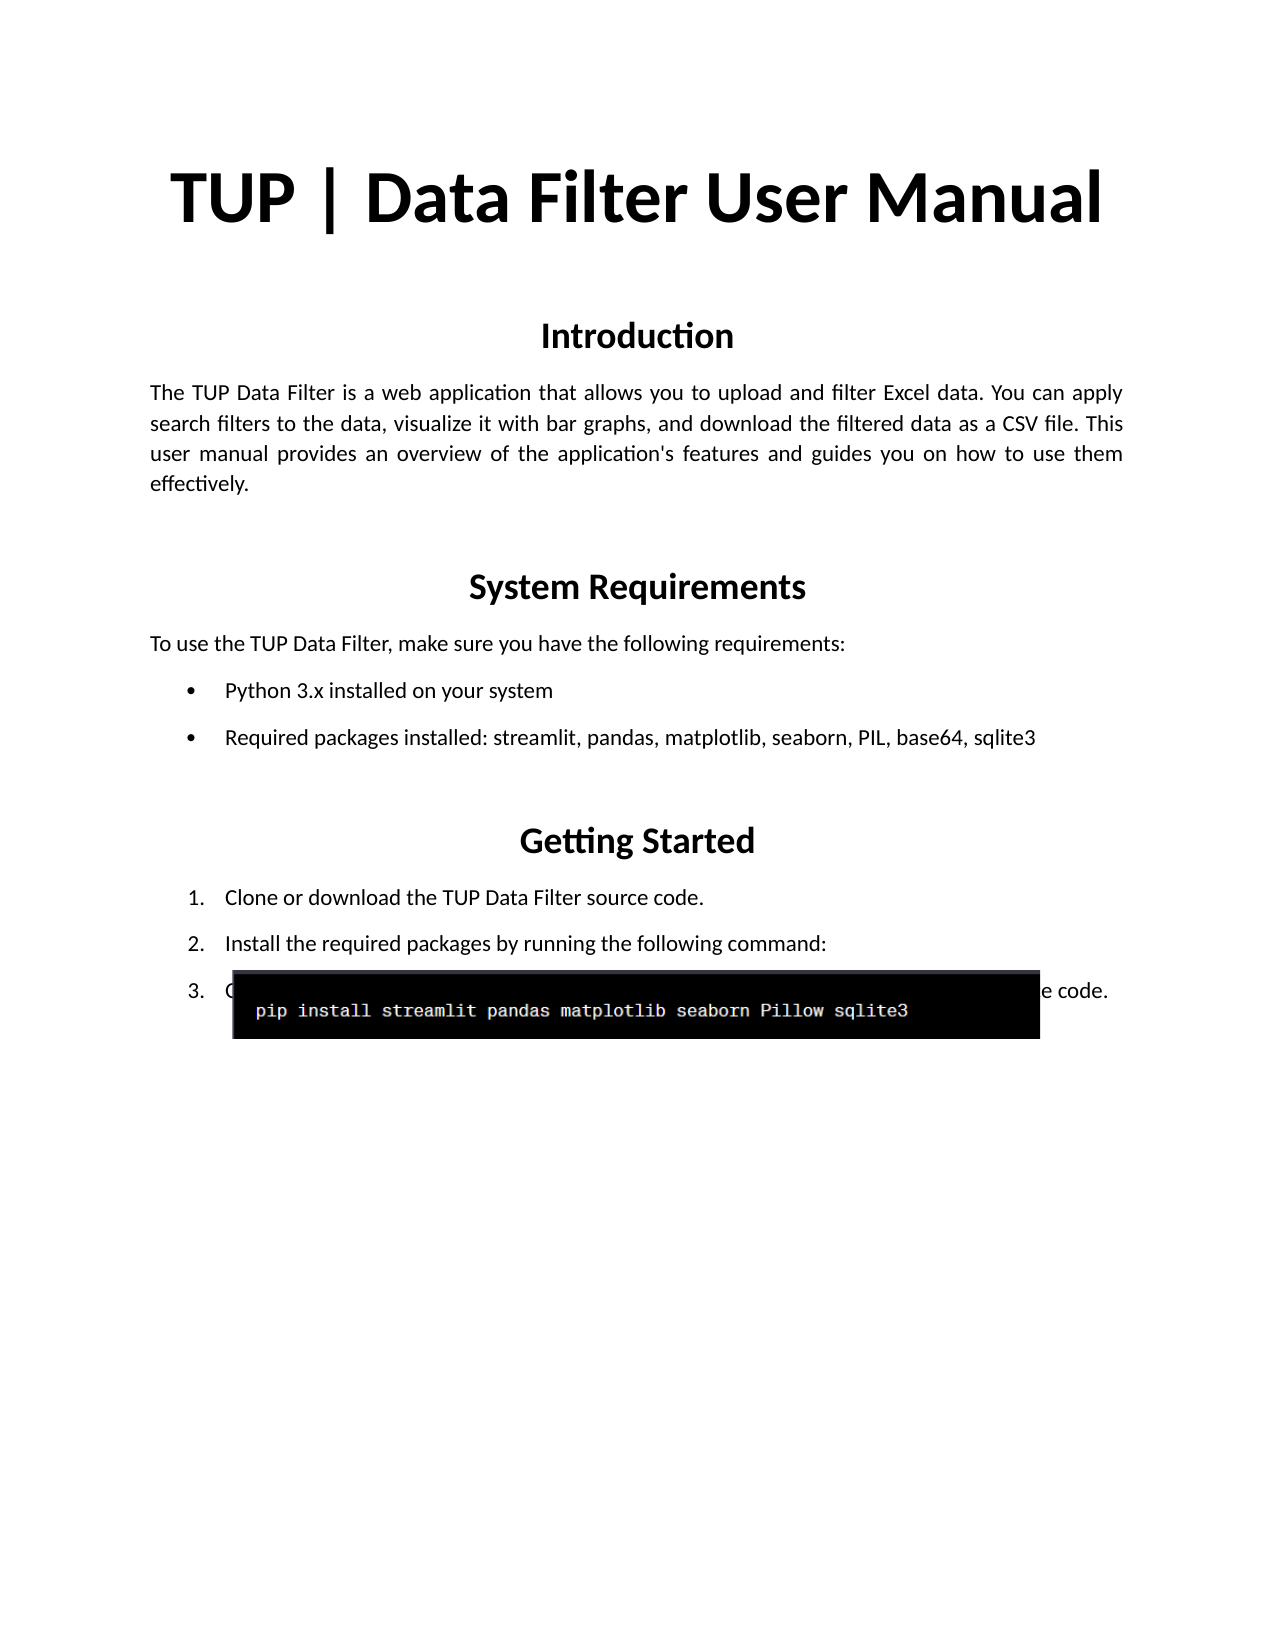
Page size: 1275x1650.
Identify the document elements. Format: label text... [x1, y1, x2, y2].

text To use the TUP Data Filter, make sure you have the following requirements: [150, 629, 1125, 657]
text The TUP Data Filter is a web application that allows you to upload and filter Excel data. You can apply search filters to the data, visualize it with bar graphs, and download the filtered data as a CSV file. This user manual provides an overview of the application's features and guides you on how to use them effectively. [150, 378, 1125, 497]
list Python 3.x installed on your system [187, 676, 1125, 704]
list Clone or download the TUP Data Filter source code. [187, 883, 1125, 911]
text Getting Started [150, 817, 1125, 862]
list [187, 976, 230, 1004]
text TUP | Data Filter User Manual [150, 150, 1125, 242]
list Required packages installed: streamlit, pandas, matplotlib, seaborn, PIL, base64, sqlite3 [187, 723, 1125, 751]
text Introduction [150, 312, 1125, 358]
picture [230, 970, 1040, 1039]
text System Requirements [150, 563, 1125, 609]
list Install the required packages by running the following command: [187, 929, 1125, 958]
